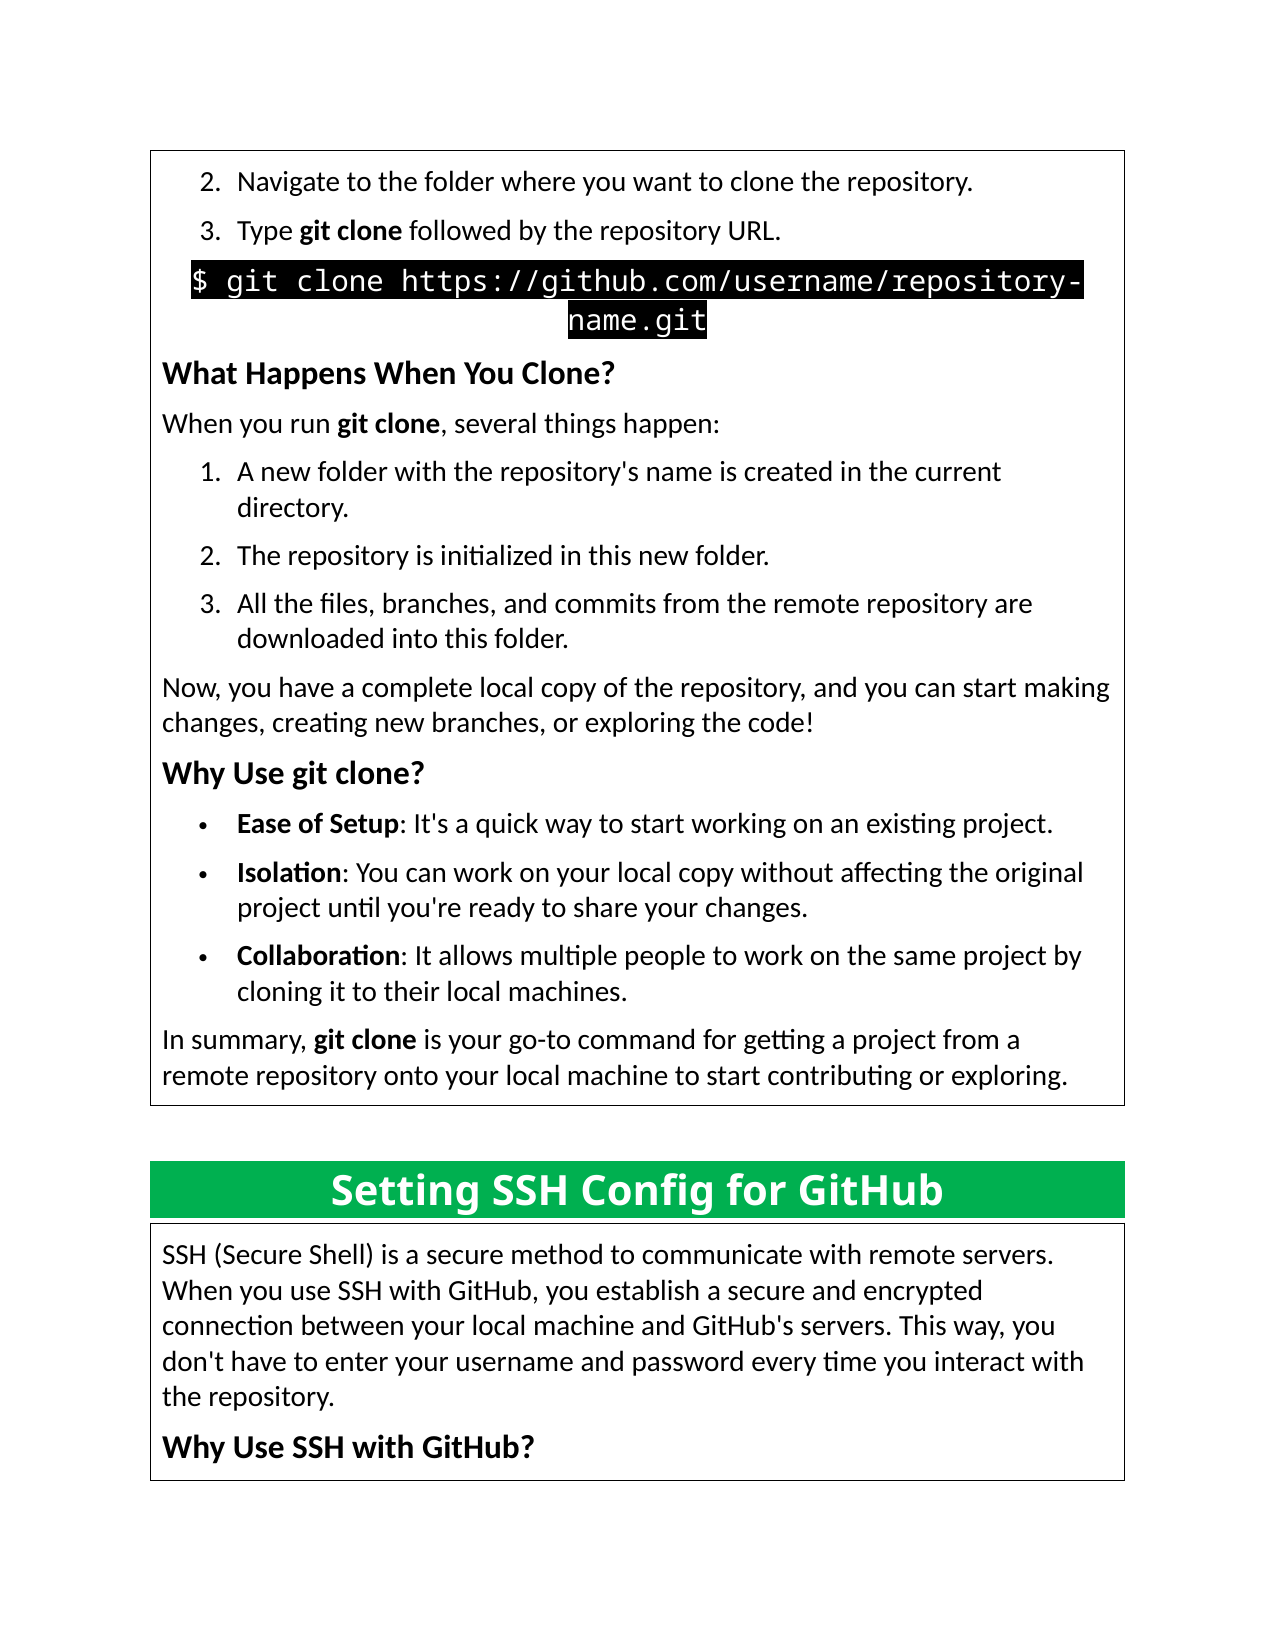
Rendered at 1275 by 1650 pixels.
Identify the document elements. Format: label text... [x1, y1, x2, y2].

subtitle Setting SSH Config for GitHub [150, 1161, 1125, 1218]
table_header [151, 1224, 1124, 1480]
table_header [151, 151, 1124, 1105]
